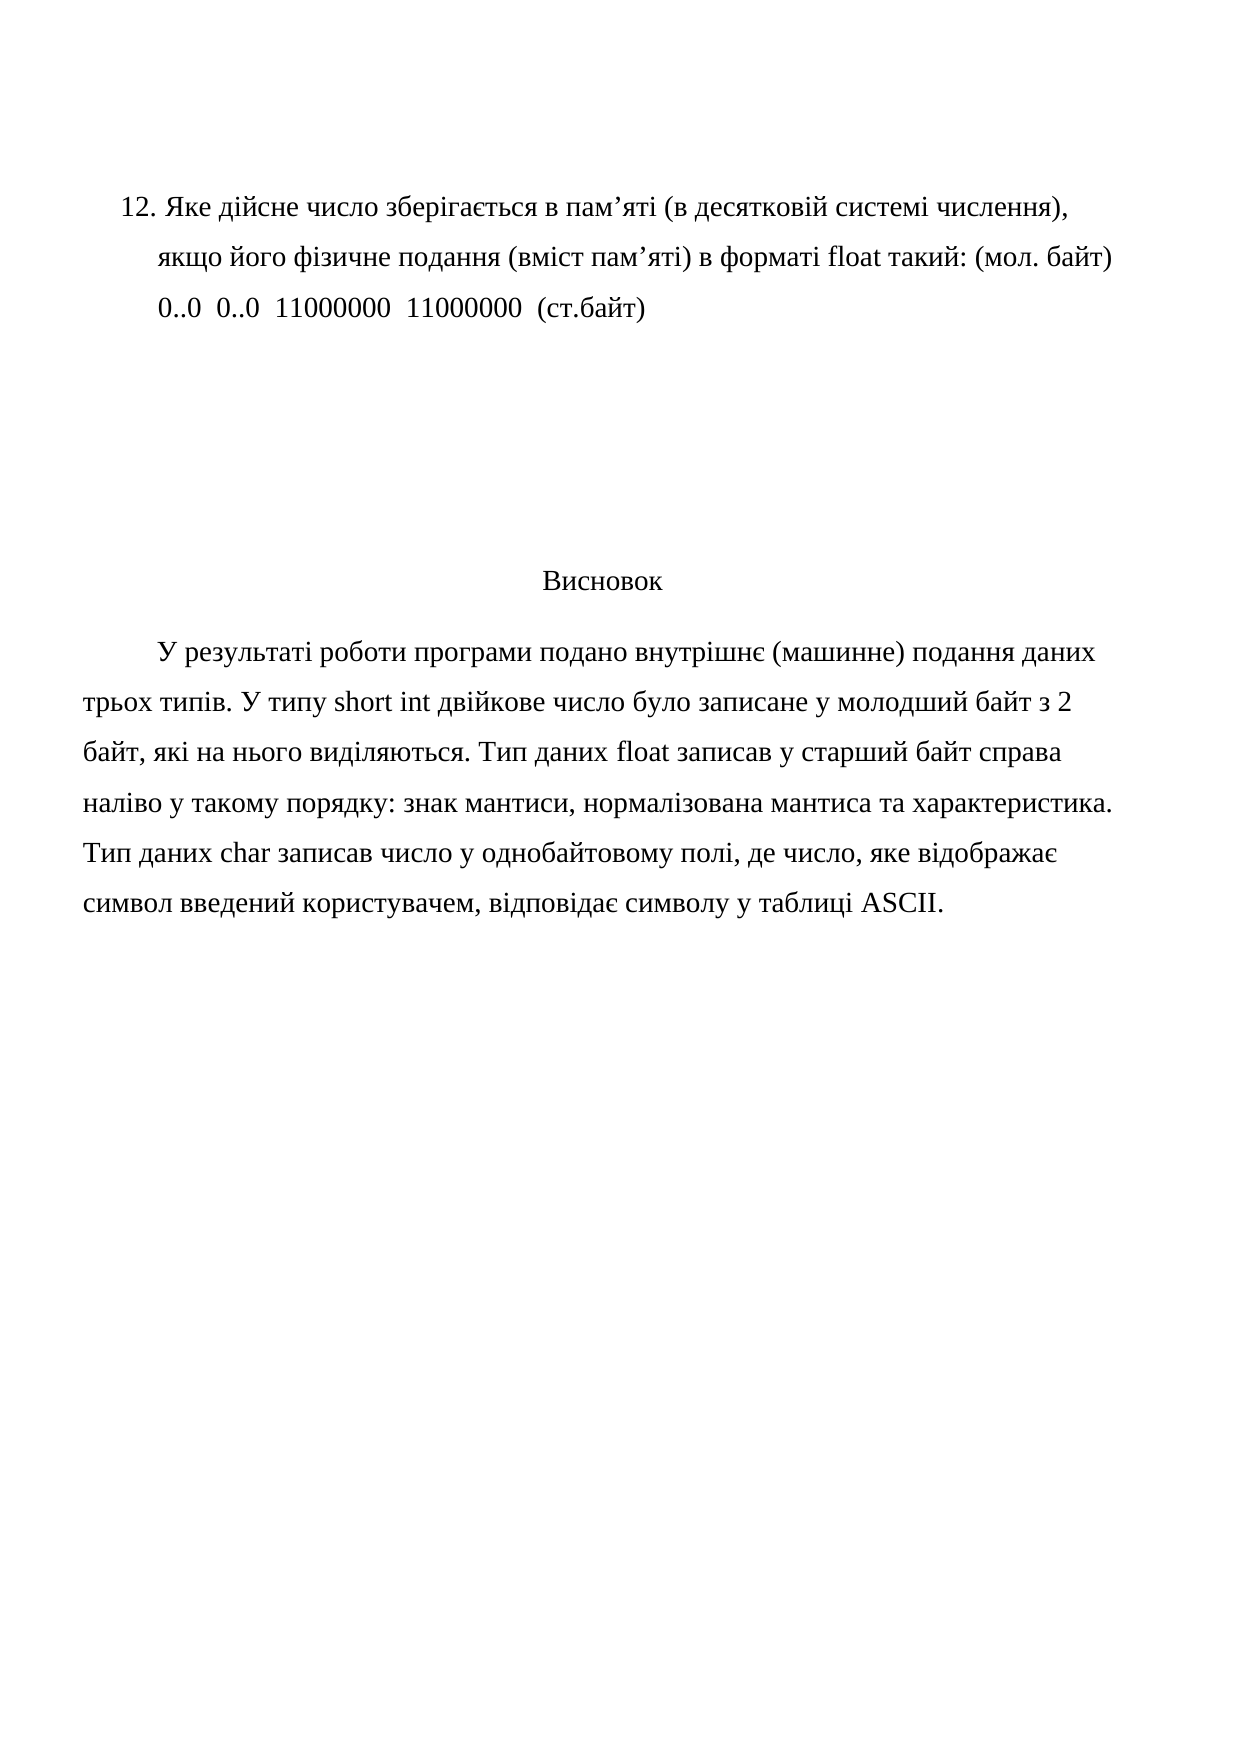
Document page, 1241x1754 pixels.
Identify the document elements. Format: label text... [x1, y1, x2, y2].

list Яке дійсне число зберігається в пам’яті (в десятковій системі числення), якщо його фізичне подання (вміст пам’яті) в форматі float такий: (мол. байт) 0..0 0..0 11000000 11000000 (ст.байт) [120, 189, 1122, 323]
text Висновок [83, 563, 1122, 596]
text У результаті роботи програми подано внутрішнє (машинне) подання даних трьох типів. У типу short int двійкове число було записане у молодший байт з 2 байт, які на нього виділяються. Тип даних float записав у старший байт справа наліво у такому порядку: знак мантиси, нормалізована мантиса та характеристика. Тип даних char записав число у однобайтовому полі, де число, яке відображає символ введений користувачем, відповідає символу у таблиці ASCII. [83, 634, 1122, 919]
